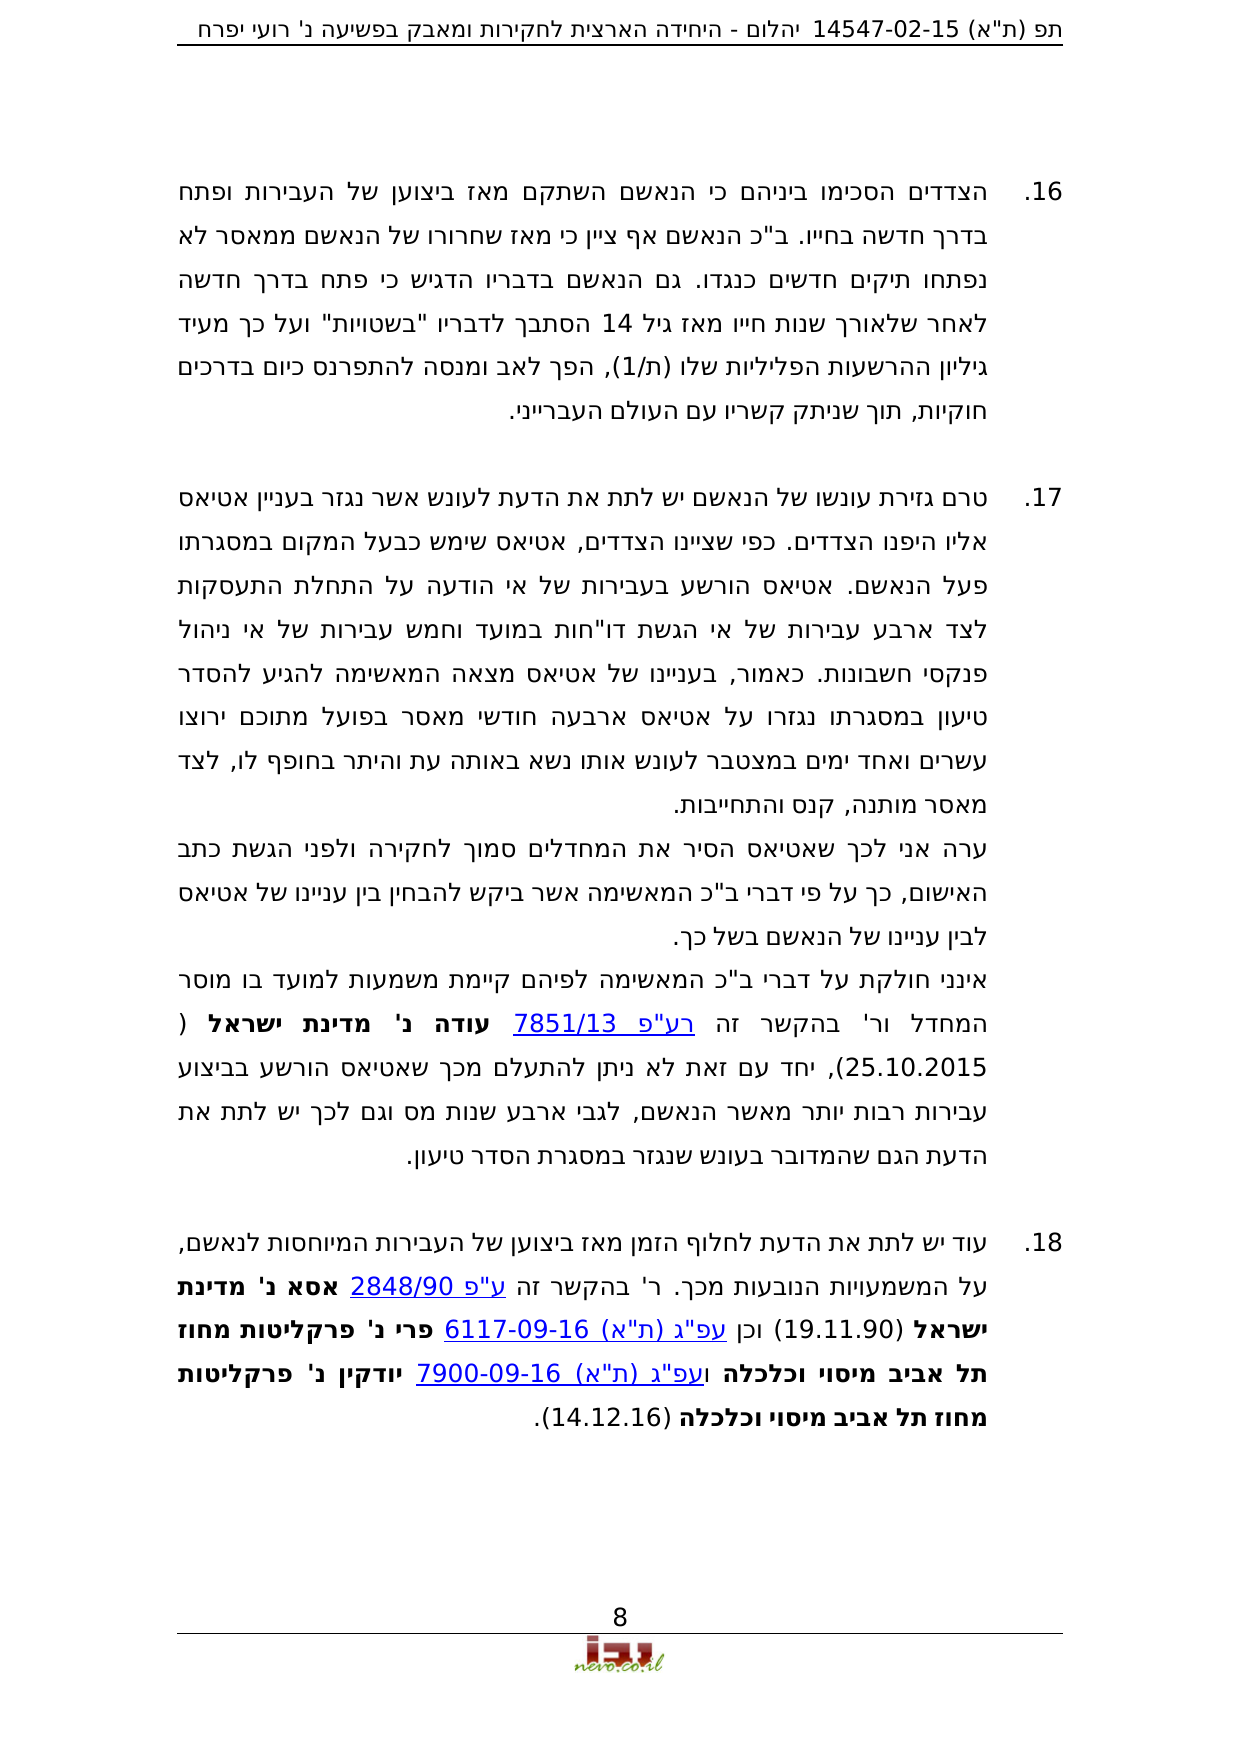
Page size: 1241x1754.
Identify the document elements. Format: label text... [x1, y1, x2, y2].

text ערה אני לכך שאטיאס הסיר את המחדלים סמוך לחקירה ולפני הגשת כתב האישום, כך על פי דברי ב"כ המאשימה אשר ביקש להבחין בין עניינו של אטיאס לבין עניינו של הנאשם בשל כך. [177, 834, 988, 951]
picture [574, 1635, 666, 1673]
text 16. הצדדים הסכימו ביניהם כי הנאשם השתקם מאז ביצוען של העבירות ופתח בדרך חדשה בחייו. ב"כ הנאשם אף ציין כי מאז שחרורו של הנאשם ממאסר לא נפתחו תיקים חדשים כנגדו. גם הנאשם בדבריו הדגיש כי פתח בדרך חדשה לאחר שלאורך שנות חייו מאז גיל 14 הסתבך לדבריו "בשטויות" ועל כך מעיד גיליון ההרשעות הפליליות שלו (ת/1), הפך לאב ומנסה להתפרנס כיום בדרכים חוקיות, תוך שניתק קשריו עם העולם העברייני. [177, 177, 1063, 426]
text 17. טרם גזירת עונשו של הנאשם יש לתת את הדעת לעונש אשר נגזר בעניין אטיאס אליו היפנו הצדדים. כפי שציינו הצדדים, אטיאס שימש כבעל המקום במסגרתו פעל הנאשם. אטיאס הורשע בעבירות של אי הודעה על התחלת התעסקות לצד ארבע עבירות של אי הגשת דו"חות במועד וחמש עבירות של אי ניהול פנקסי חשבונות. כאמור, בעניינו של אטיאס מצאה המאשימה להגיע להסדר טיעון במסגרתו נגזרו על אטיאס ארבעה חודשי מאסר בפועל מתוכם ירוצו עשרים ואחד ימים במצטבר לעונש אותו נשא באותה עת והיתר בחופף לו, לצד מאסר מותנה, קנס והתחייבות. [177, 483, 1063, 819]
text 18. עוד יש לתת את הדעת לחלוף הזמן מאז ביצוען של העבירות המיוחסות לנאשם, על המשמעויות הנובעות מכך. ר' בהקשר זה ע"פ 2848/90 אסא נ' מדינת ישראל (19.11.90) וכן עפ"ג (ת"א) 6117-09-16 פרי נ' פרקליטות מחוז תל אביב מיסוי וכלכלה ועפ"ג (ת"א) 7900-09-16 יודקין נ' פרקליטות מחוז תל אביב מיסוי וכלכלה (14.12.16). [177, 1228, 1063, 1432]
text אינני חולקת על דברי ב"כ המאשימה לפיהם קיימת משמעות למועד בו מוסר המחדל ור' בהקשר זה רע"פ 7851/13 עודה נ' מדינת ישראל (25.10.2015), יחד עם זאת לא ניתן להתעלם מכך שאטיאס הורשע בביצוע עבירות רבות יותר מאשר הנאשם, לגבי ארבע שנות מס וגם לכך יש לתת את הדעת הגם שהמדובר בעונש שנגזר במסגרת הסדר טיעון. [177, 966, 988, 1170]
